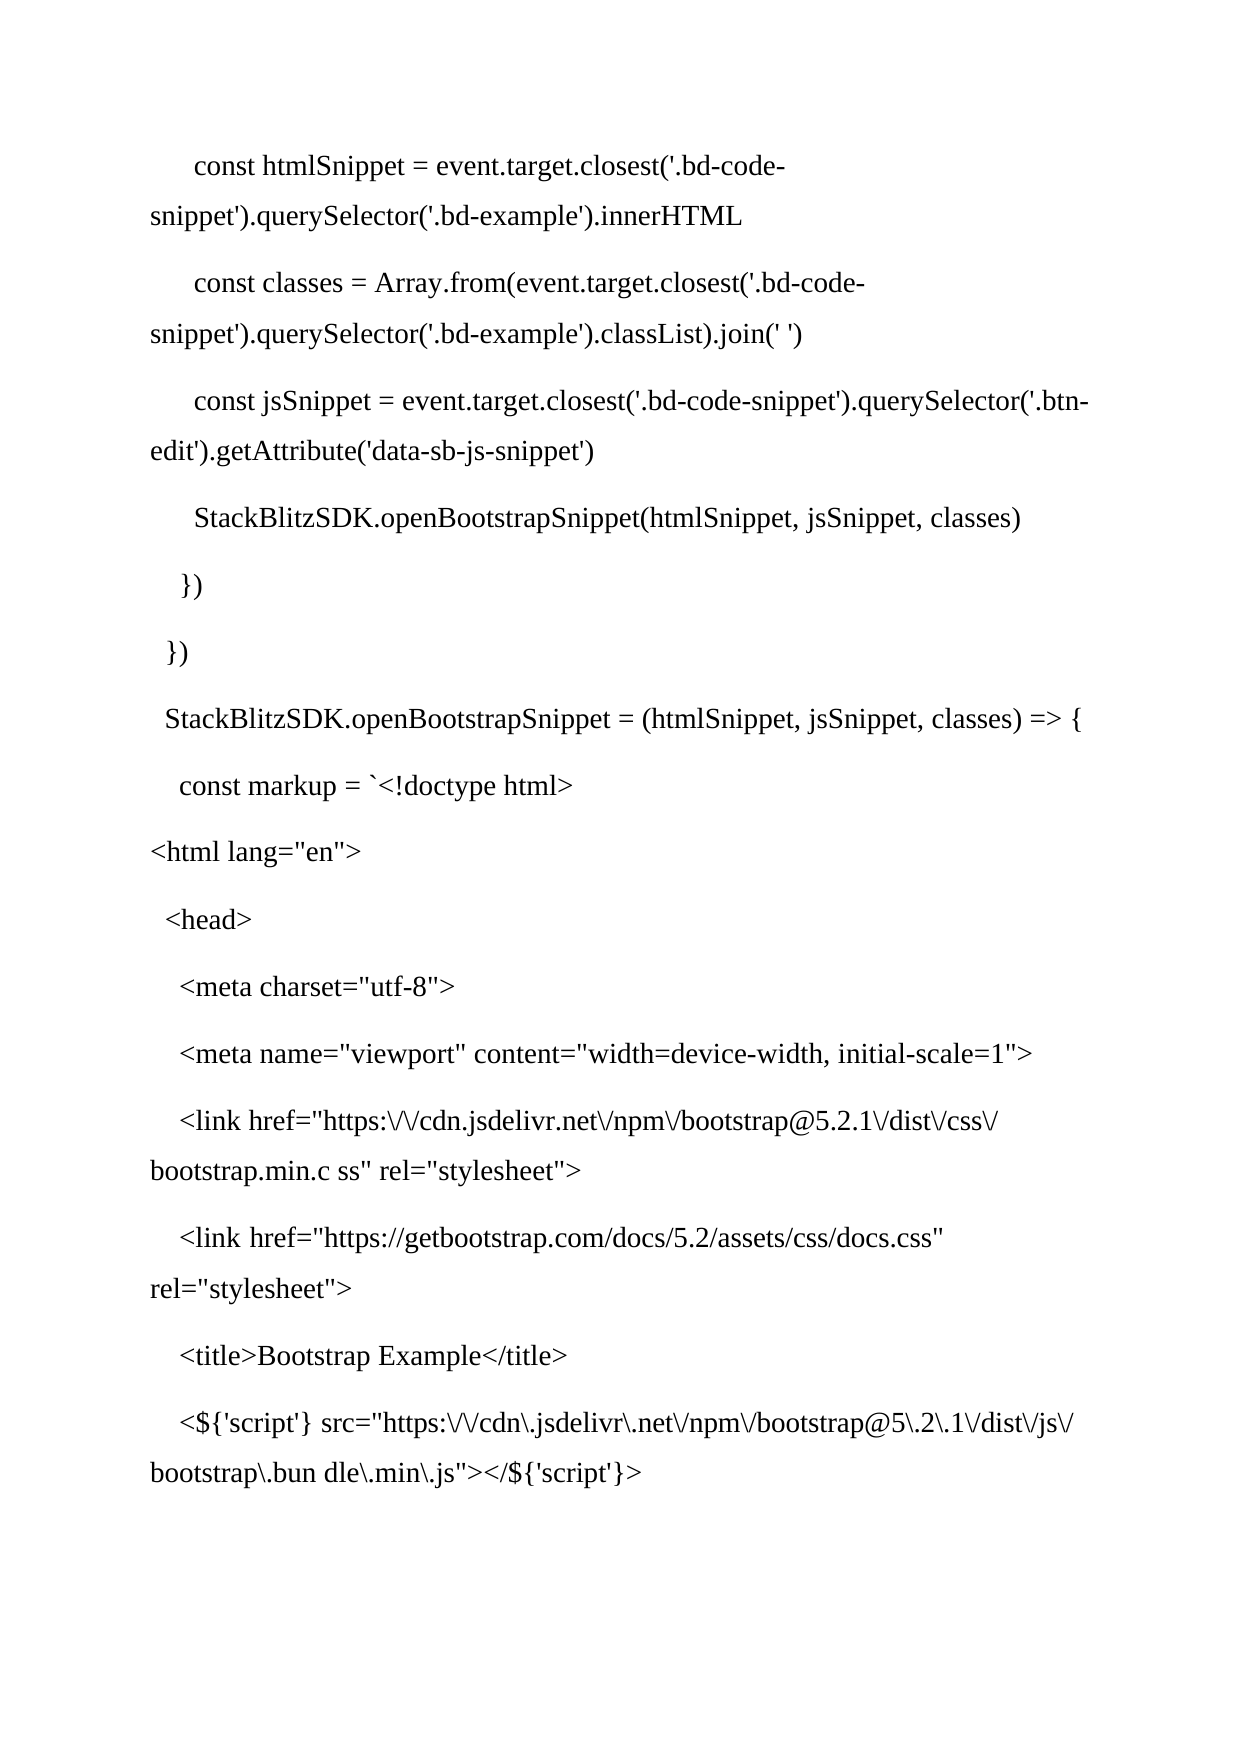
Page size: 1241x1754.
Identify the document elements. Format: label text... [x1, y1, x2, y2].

text }) [179, 567, 1163, 601]
text const jsSnippet = event.target.closest('.bd-code-snippet').querySelector('.btn- edit').getAttribute('data-sb-js-snippet') [150, 383, 1090, 466]
text <html lang="en"> [150, 835, 1163, 868]
text const classes = Array.from(event.target.closest('.bd-code- snippet').querySelector('.bd-example').classList).join(' ') [150, 265, 866, 349]
text const htmlSnippet = event.target.closest('.bd-code- snippet').querySelector('.bd-example').innerHTML [150, 148, 786, 232]
text <link href="https://getbootstrap.com/docs/5.2/assets/css/docs.css" rel="stylesheet"> [150, 1220, 1020, 1304]
text <title>Bootstrap Example</title> [179, 1338, 1163, 1371]
text <link href="https:\/\/cdn.jsdelivr.net\/npm\/bootstrap@5.2.1\/dist\/css\/bootstrap.min.c ss" rel="stylesheet"> [150, 1103, 1090, 1187]
text <head> [164, 902, 1163, 936]
text }) [164, 634, 1163, 668]
text <meta charset="utf-8"> [179, 969, 1163, 1003]
text StackBlitzSDK.openBootstrapSnippet(htmlSnippet, jsSnippet, classes) [193, 500, 1163, 533]
text StackBlitzSDK.openBootstrapSnippet = (htmlSnippet, jsSnippet, classes) => { const markup = `<!doctype html> [164, 701, 1086, 802]
text <meta name="viewport" content="width=device-width, initial-scale=1"> [179, 1036, 1163, 1070]
text <${'script'} src="https:\/\/cdn\.jsdelivr\.net\/npm\/bootstrap@5\.2\.1\/dist\/js\/bootstrap\.bun dle\.min\.js"></${'script'}> [150, 1405, 1163, 1489]
